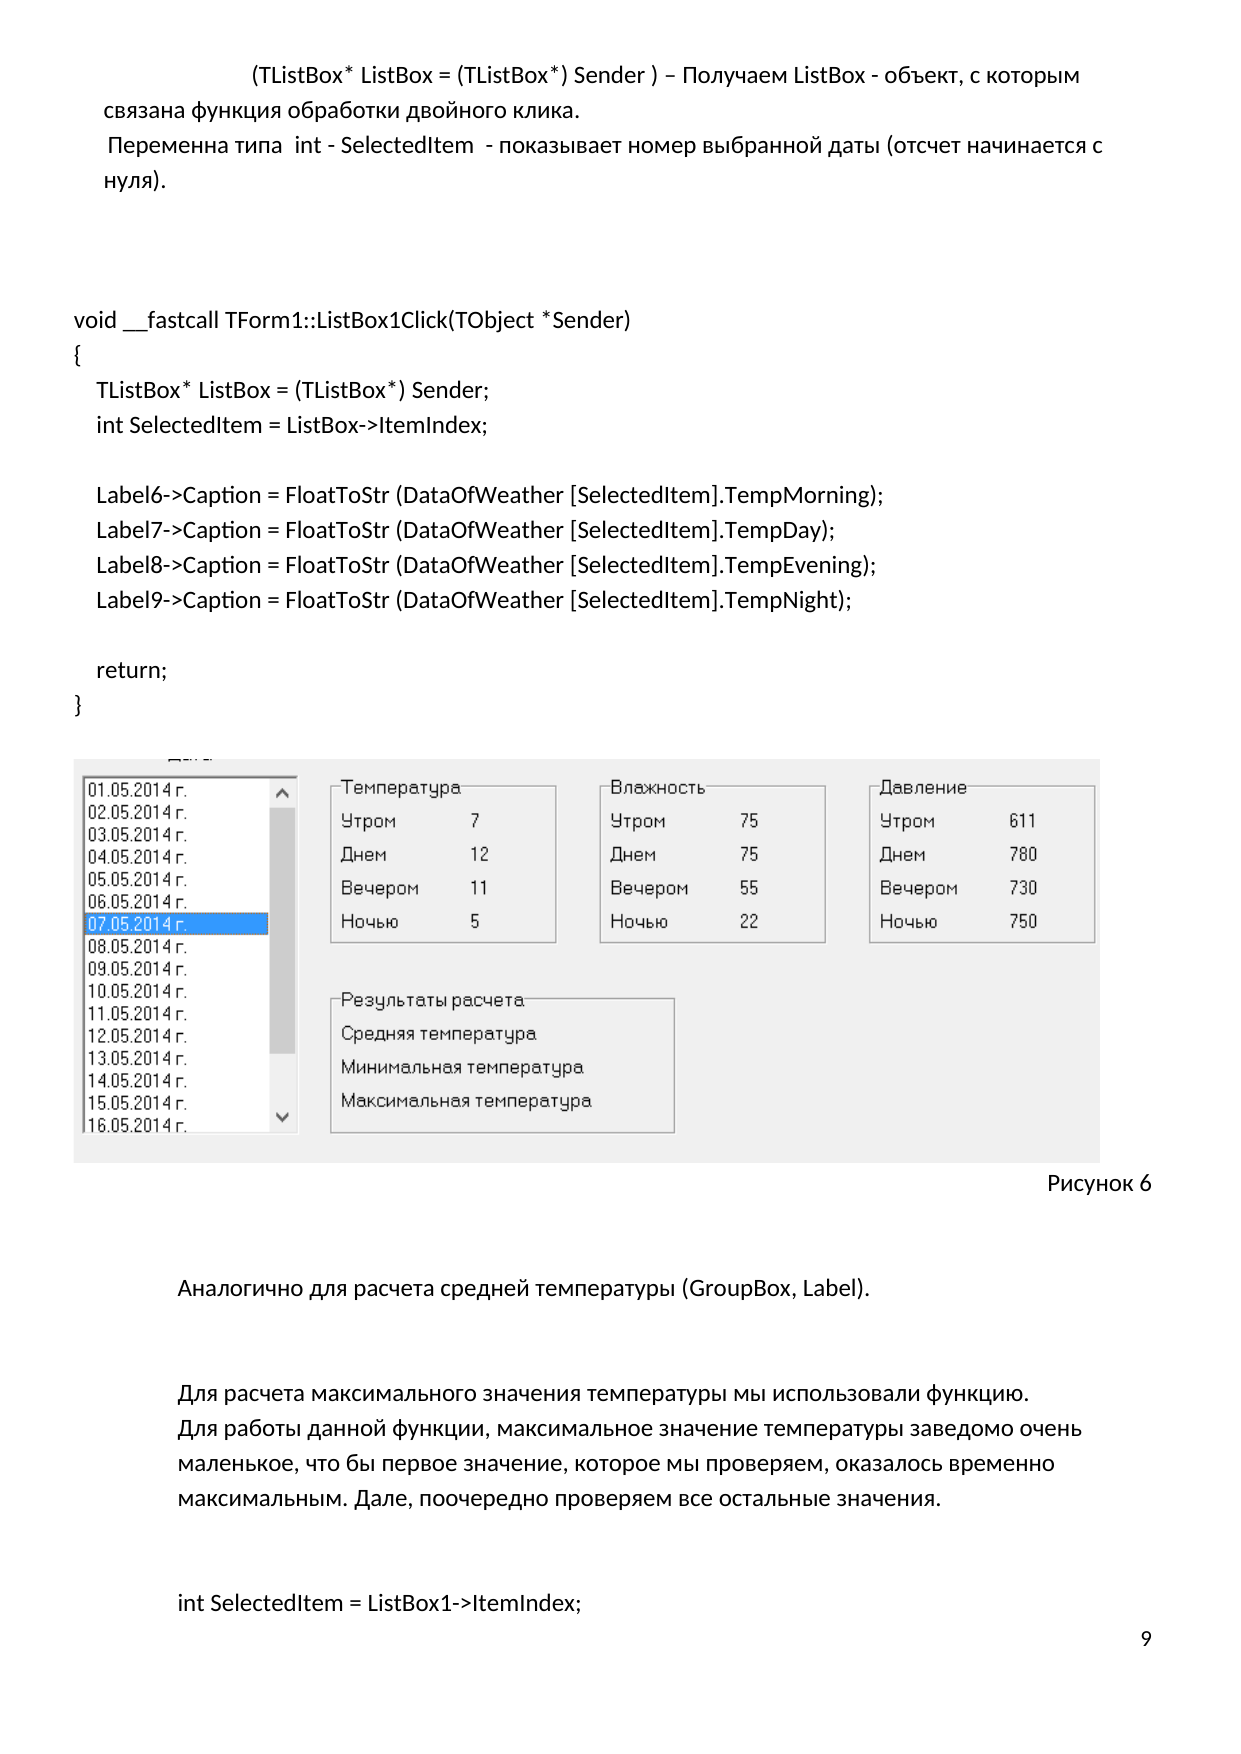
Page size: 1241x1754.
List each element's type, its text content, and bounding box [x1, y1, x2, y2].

text Аналогично для расчета средней температуры (GroupBox, Label). [88, 1272, 1152, 1303]
text int SelectedItem = ListBox->ItemIndex; [74, 409, 1152, 440]
text } [74, 689, 1152, 720]
text Label7->Caption = FloatToStr (DataOfWeather [SelectedItem].TempDay); [74, 514, 1152, 545]
text Рисунок 6 [74, 1167, 1152, 1198]
picture [73, 759, 1100, 1163]
text int SelectedItem = ListBox1->ItemIndex; [177, 1587, 1152, 1618]
text Label9->Caption = FloatToStr (DataOfWeather [SelectedItem].TempNight); [74, 584, 1152, 615]
text return; [74, 654, 1152, 685]
text Переменна типа int - SelectedItem - показывает номер выбранной даты (отсчет начинается с нуля). [103, 129, 1152, 195]
text TListBox* ListBox = (TListBox*) Sender; [74, 374, 1152, 405]
text (TListBox* ListBox = (TListBox*) Sender ) – Получаем ListBox - объект, с которым связана функция обработки двойного клика. [103, 59, 1152, 125]
text Label6->Caption = FloatToStr (DataOfWeather [SelectedItem].TempMorning); [74, 479, 1152, 510]
text Для работы данной функции, максимальное значение температуры заведомо очень маленькое, что бы первое значение, которое мы проверяем, оказалось временно максимальным. Дале, поочередно проверяем все остальные значения. [177, 1412, 1152, 1513]
text void __fastcall TForm1::ListBox1Click(TObject *Sender) [74, 304, 1152, 335]
text Для расчета максимального значения температуры мы использовали функцию. [177, 1377, 1152, 1408]
text Label8->Caption = FloatToStr (DataOfWeather [SelectedItem].TempEvening); [74, 549, 1152, 580]
text { [74, 339, 1152, 370]
